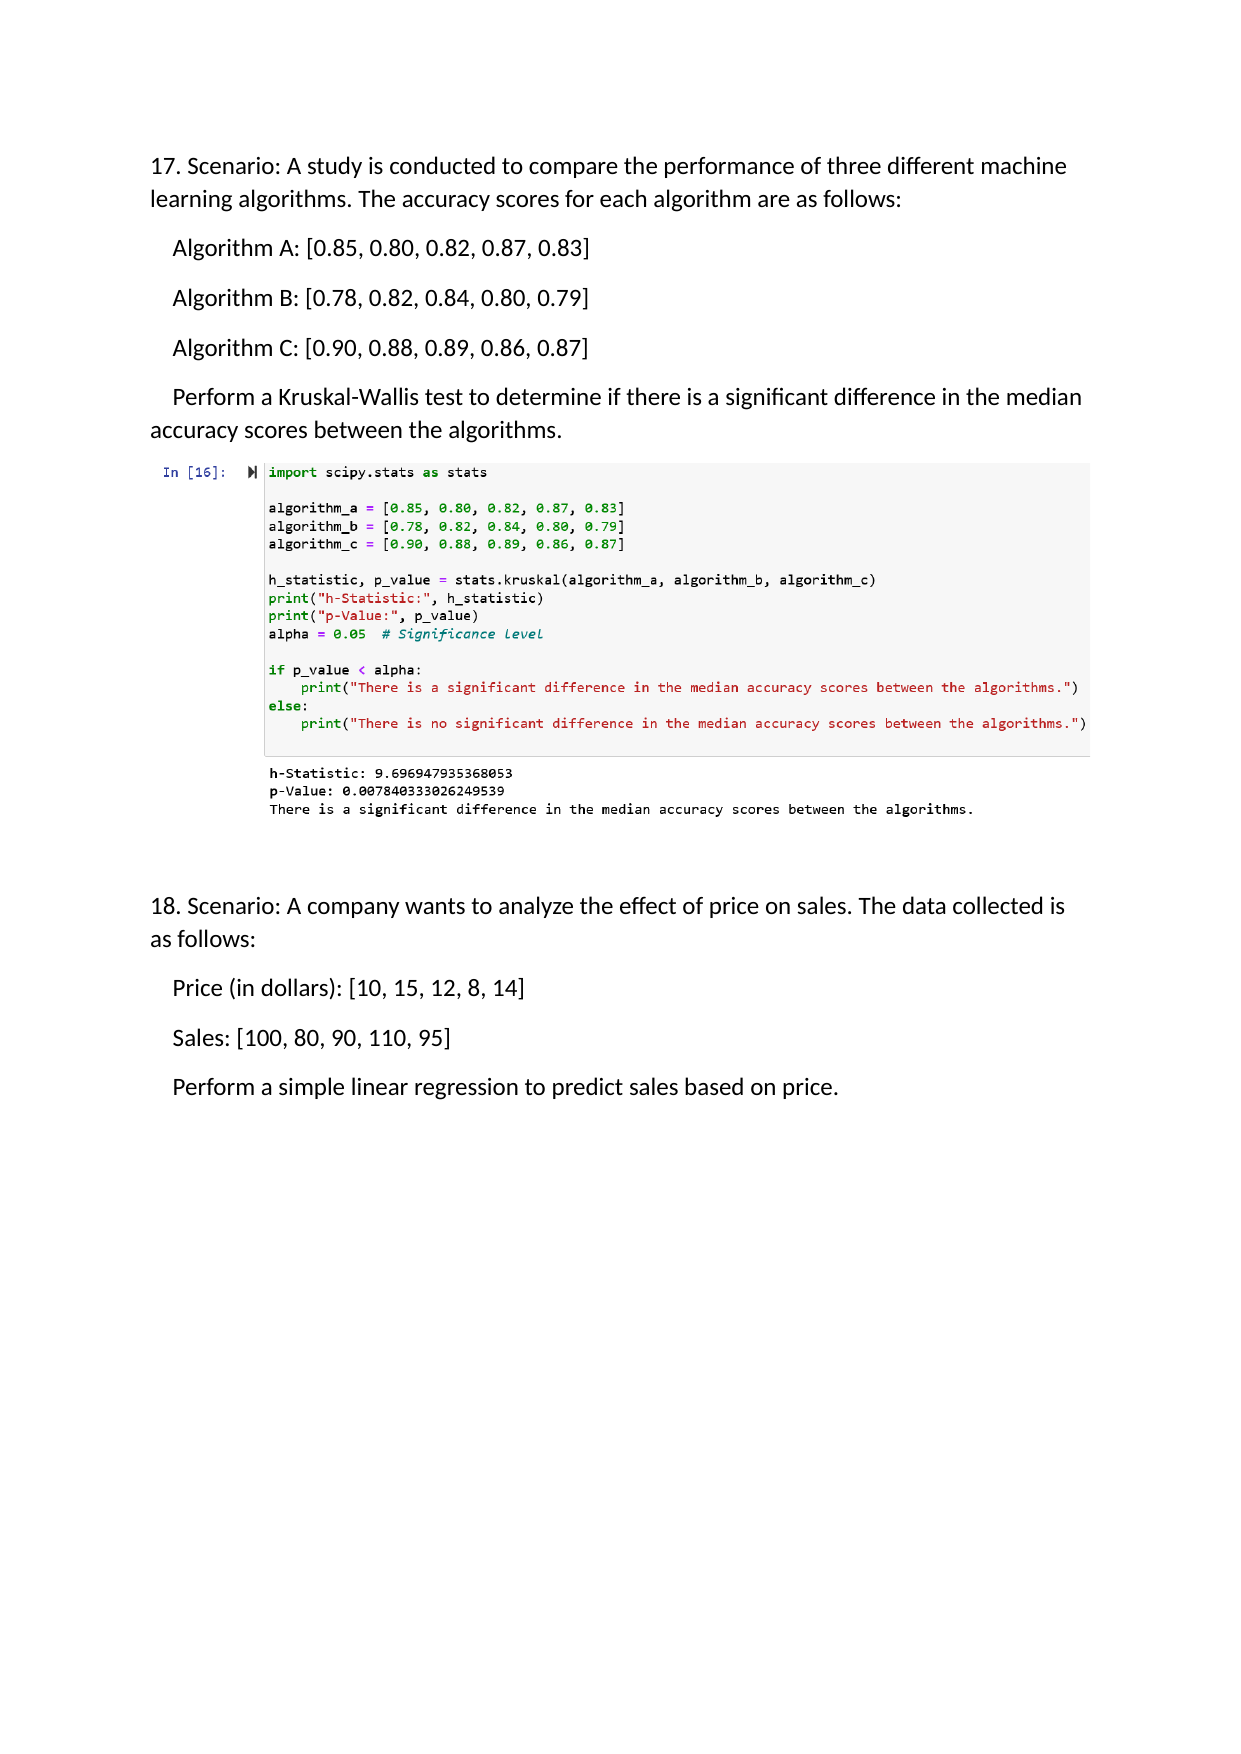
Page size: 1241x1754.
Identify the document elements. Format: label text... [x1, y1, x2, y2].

text Sales: [100, 80, 90, 110, 95] [150, 1022, 1090, 1052]
text Perform a Kruskal-Wallis test to determine if there is a significant difference in the median accuracy scores between the algorithms. [150, 381, 1090, 445]
text 18. Scenario: A company wants to analyze the effect of price on sales. The data collected is as follows: [150, 890, 1090, 953]
text 17. Scenario: A study is conducted to compare the performance of three different machine learning algorithms. The accuracy scores for each algorithm are as follows: [150, 150, 1090, 213]
text Algorithm C: [0.90, 0.88, 0.89, 0.86, 0.87] [150, 332, 1090, 362]
text Algorithm A: [0.85, 0.80, 0.82, 0.87, 0.83] [150, 232, 1090, 263]
text Perform a simple linear regression to predict sales based on price. [150, 1071, 1090, 1102]
text Price (in dollars): [10, 15, 12, 8, 14] [150, 972, 1090, 1003]
text Algorithm B: [0.78, 0.82, 0.84, 0.80, 0.79] [150, 282, 1090, 313]
picture [150, 463, 1091, 822]
